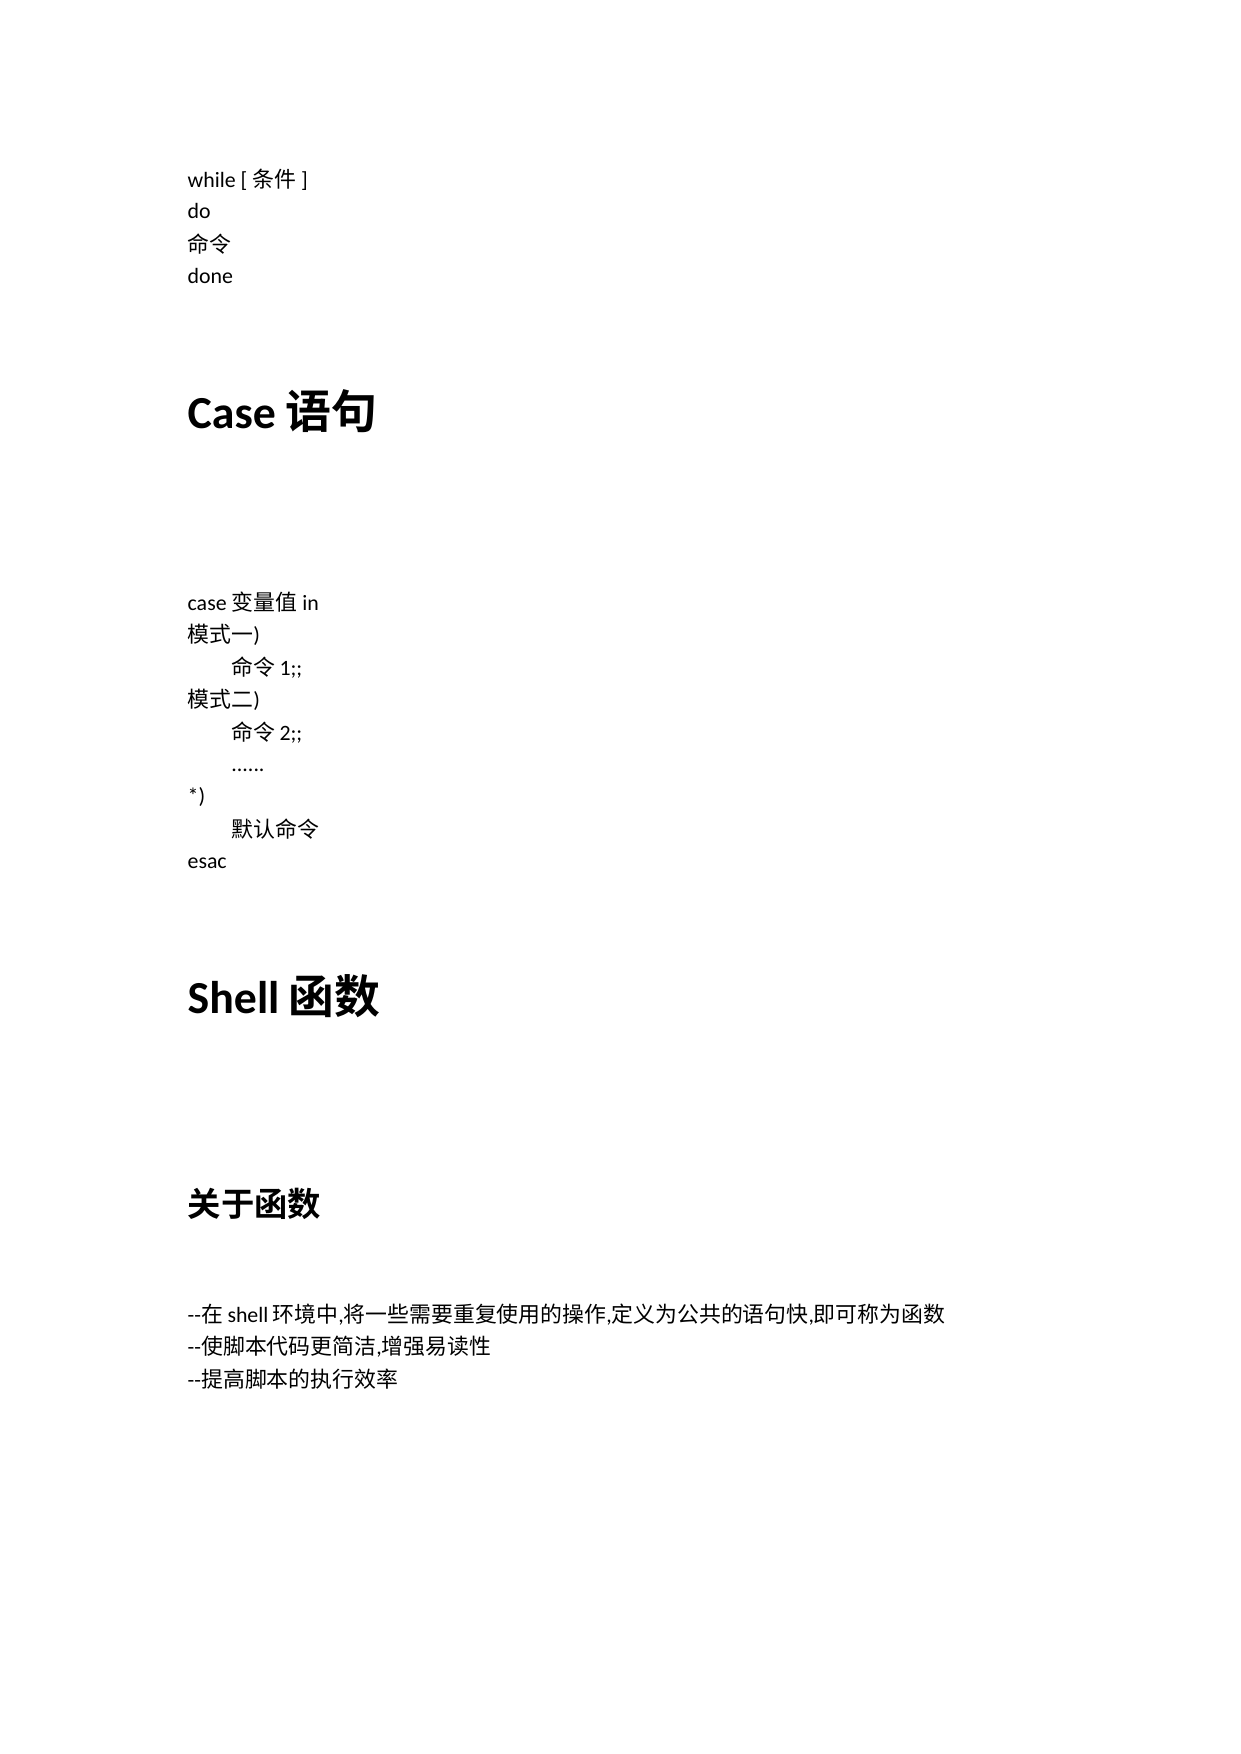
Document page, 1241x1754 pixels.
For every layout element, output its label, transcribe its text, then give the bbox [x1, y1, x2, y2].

text 命令1;; [187, 649, 1053, 682]
text --提高脚本的执行效率 [187, 1361, 1053, 1394]
text 命令2;; [187, 714, 1053, 747]
text while [ 条件 ] [187, 162, 1053, 194]
text 模式一) [187, 617, 1053, 649]
text 命令 [187, 227, 1053, 259]
text esac [187, 844, 1053, 877]
subtitle 关于函数 [187, 1170, 1053, 1235]
text done [187, 259, 1053, 292]
text do [187, 194, 1053, 227]
text --在shell环境中,将一些需要重复使用的操作,定义为公共的语句快,即可称为函数 [187, 1296, 1053, 1329]
subtitle Shell函数 [187, 945, 1053, 1042]
text 模式二) [187, 682, 1053, 714]
text --使脚本代码更简洁,增强易读性 [187, 1329, 1053, 1361]
text case 变量值 in [187, 584, 1053, 617]
text ...... [187, 747, 1053, 779]
text *) [187, 779, 1053, 812]
subtitle Case语句 [187, 360, 1053, 457]
text 默认命令 [187, 812, 1053, 844]
